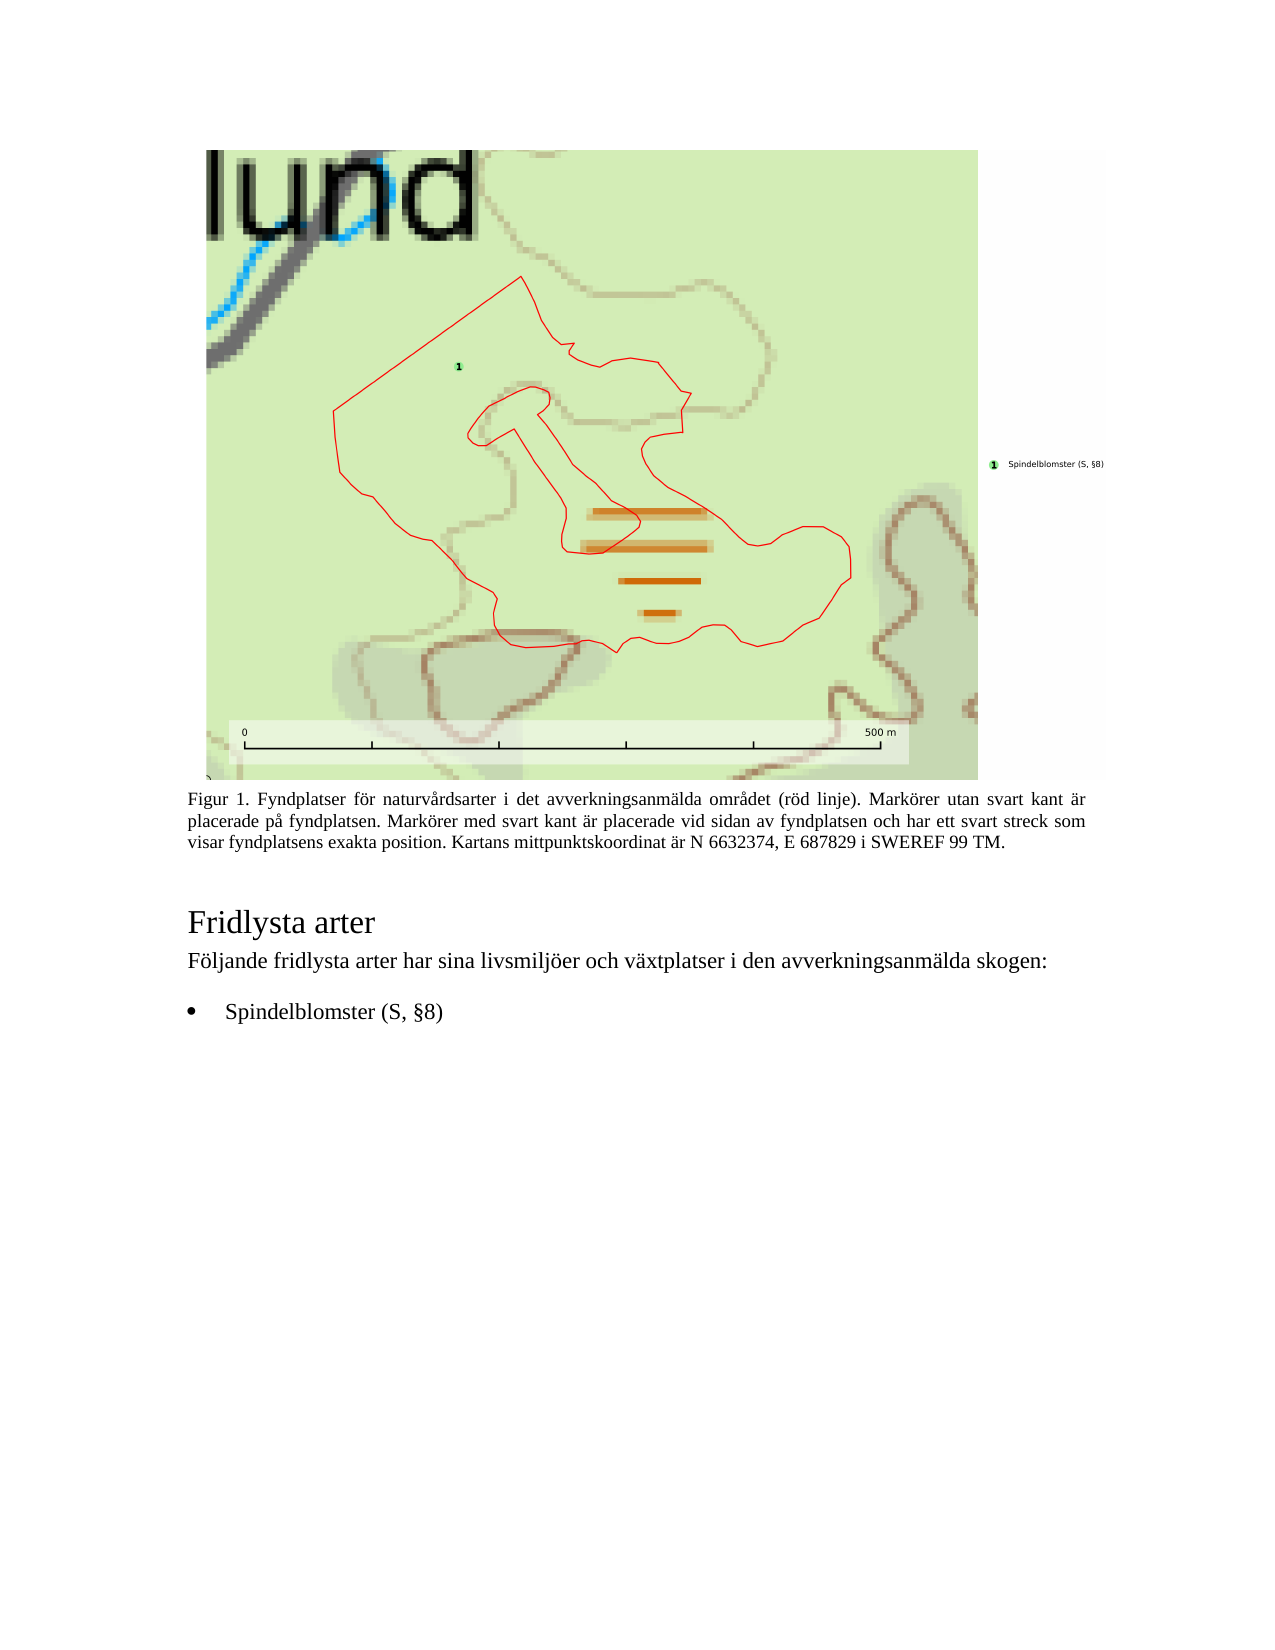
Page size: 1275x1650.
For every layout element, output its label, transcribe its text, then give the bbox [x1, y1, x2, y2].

picture [206, 150, 1107, 780]
text Följande fridlysta arter har sina livsmiljöer och växtplatser i den avverkningsanmälda skogen: [187, 947, 1087, 973]
list Spindelblomster (S, §8) [187, 998, 1087, 1024]
text Figur 1. Fyndplatser för naturvårdsarter i det avverkningsanmälda området (röd linje). Markörer utan svart kant är placerade på fyndplatsen. Markörer med svart kant är placerade vid sidan av fyndplatsen och har ett svart streck som visar fyndplatsens exakta position. Kartans mittpunktskoordinat är N 6632374, E 687829 i SWEREF 99 TM. [187, 788, 1087, 853]
subtitle Fridlysta arter [187, 903, 1087, 941]
